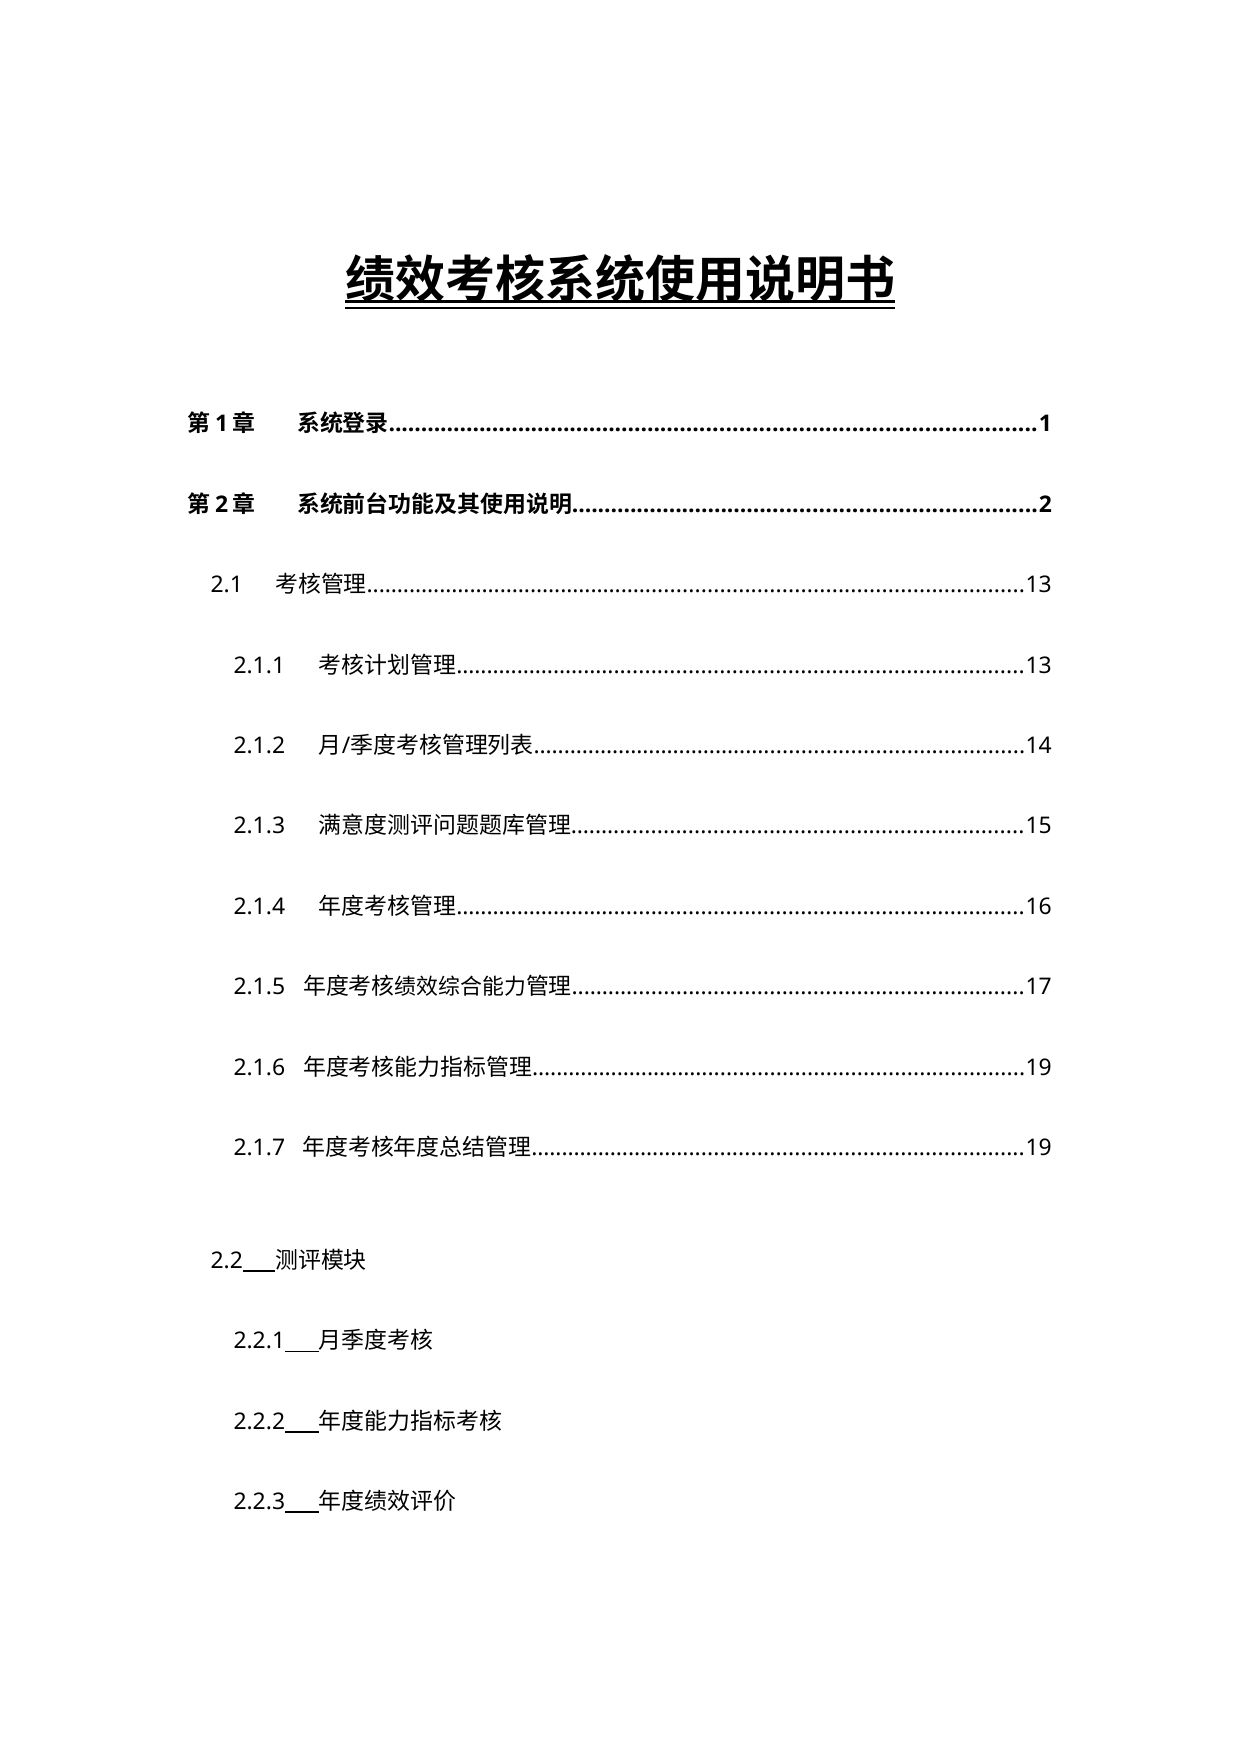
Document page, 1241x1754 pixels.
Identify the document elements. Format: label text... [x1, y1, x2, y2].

text 2.2.2 年度能力指标考核 9 [233, 1387, 1053, 1452]
text 2.2.3 年度绩效评价 12 [233, 1467, 1053, 1532]
text 绩效考核系统使用说明书 [187, 227, 1053, 324]
text 2.2.1 月季度考核 8 [233, 1307, 1053, 1372]
text 2.1.4 年度考核管理 16 [233, 872, 1053, 937]
text 2.2 测评模块 8 [210, 1226, 1053, 1291]
text 第1章 系统登录 1 [187, 389, 1053, 454]
text 2.1.5 年度考核绩效综合能力管理 17 [233, 952, 1053, 1017]
text 2.1.1 考核计划管理 13 [233, 631, 1053, 696]
text 2.1.6 年度考核能力指标管理 19 [233, 1033, 1053, 1098]
text 第2章 系统前台功能及其使用说明 2 [187, 470, 1053, 535]
text 2.1.2 月/季度考核管理列表 14 [233, 711, 1053, 776]
text 2.1.7 年度考核年度总结管理 19 [233, 1113, 1053, 1178]
text 2.1.3 满意度测评问题题库管理 15 [233, 792, 1053, 857]
text 2.1 考核管理 13 [210, 550, 1053, 615]
